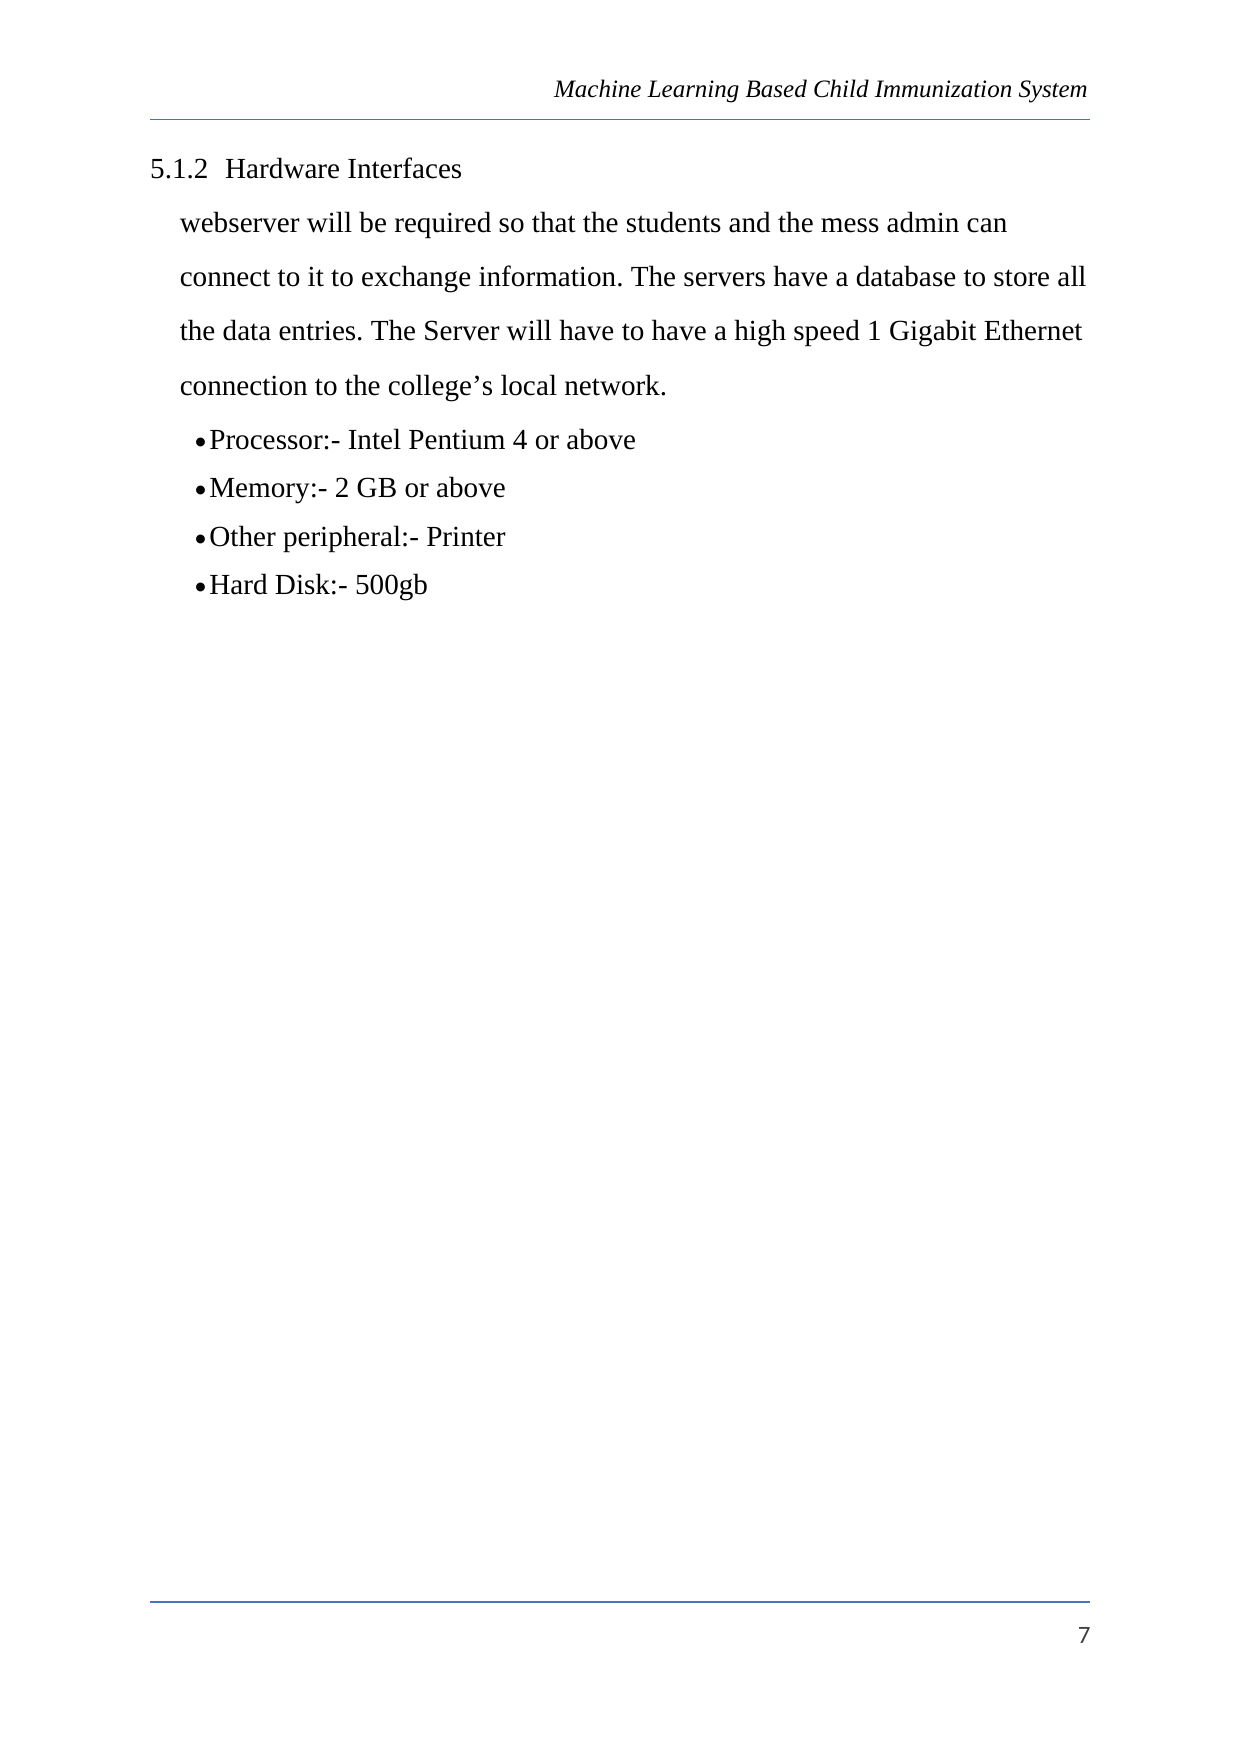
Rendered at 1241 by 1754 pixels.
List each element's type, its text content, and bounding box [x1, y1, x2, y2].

subtitle 5.1.2 Hardware Interfaces [150, 151, 1090, 184]
list Memory:- 2 GB or above [194, 471, 1090, 504]
list Processor:- Intel Pentium 4 or above [194, 422, 1090, 456]
list Hard Disk:- 500gb [194, 567, 1090, 601]
text webserver will be required so that the students and the mess admin can connect to it to exchange information. The servers have a database to store all the data entries. The Server will have to have a high speed 1 Gigabit Ethernet connection to the college’s local network. [179, 205, 1090, 401]
list Other peripheral:- Printer [194, 519, 1090, 552]
